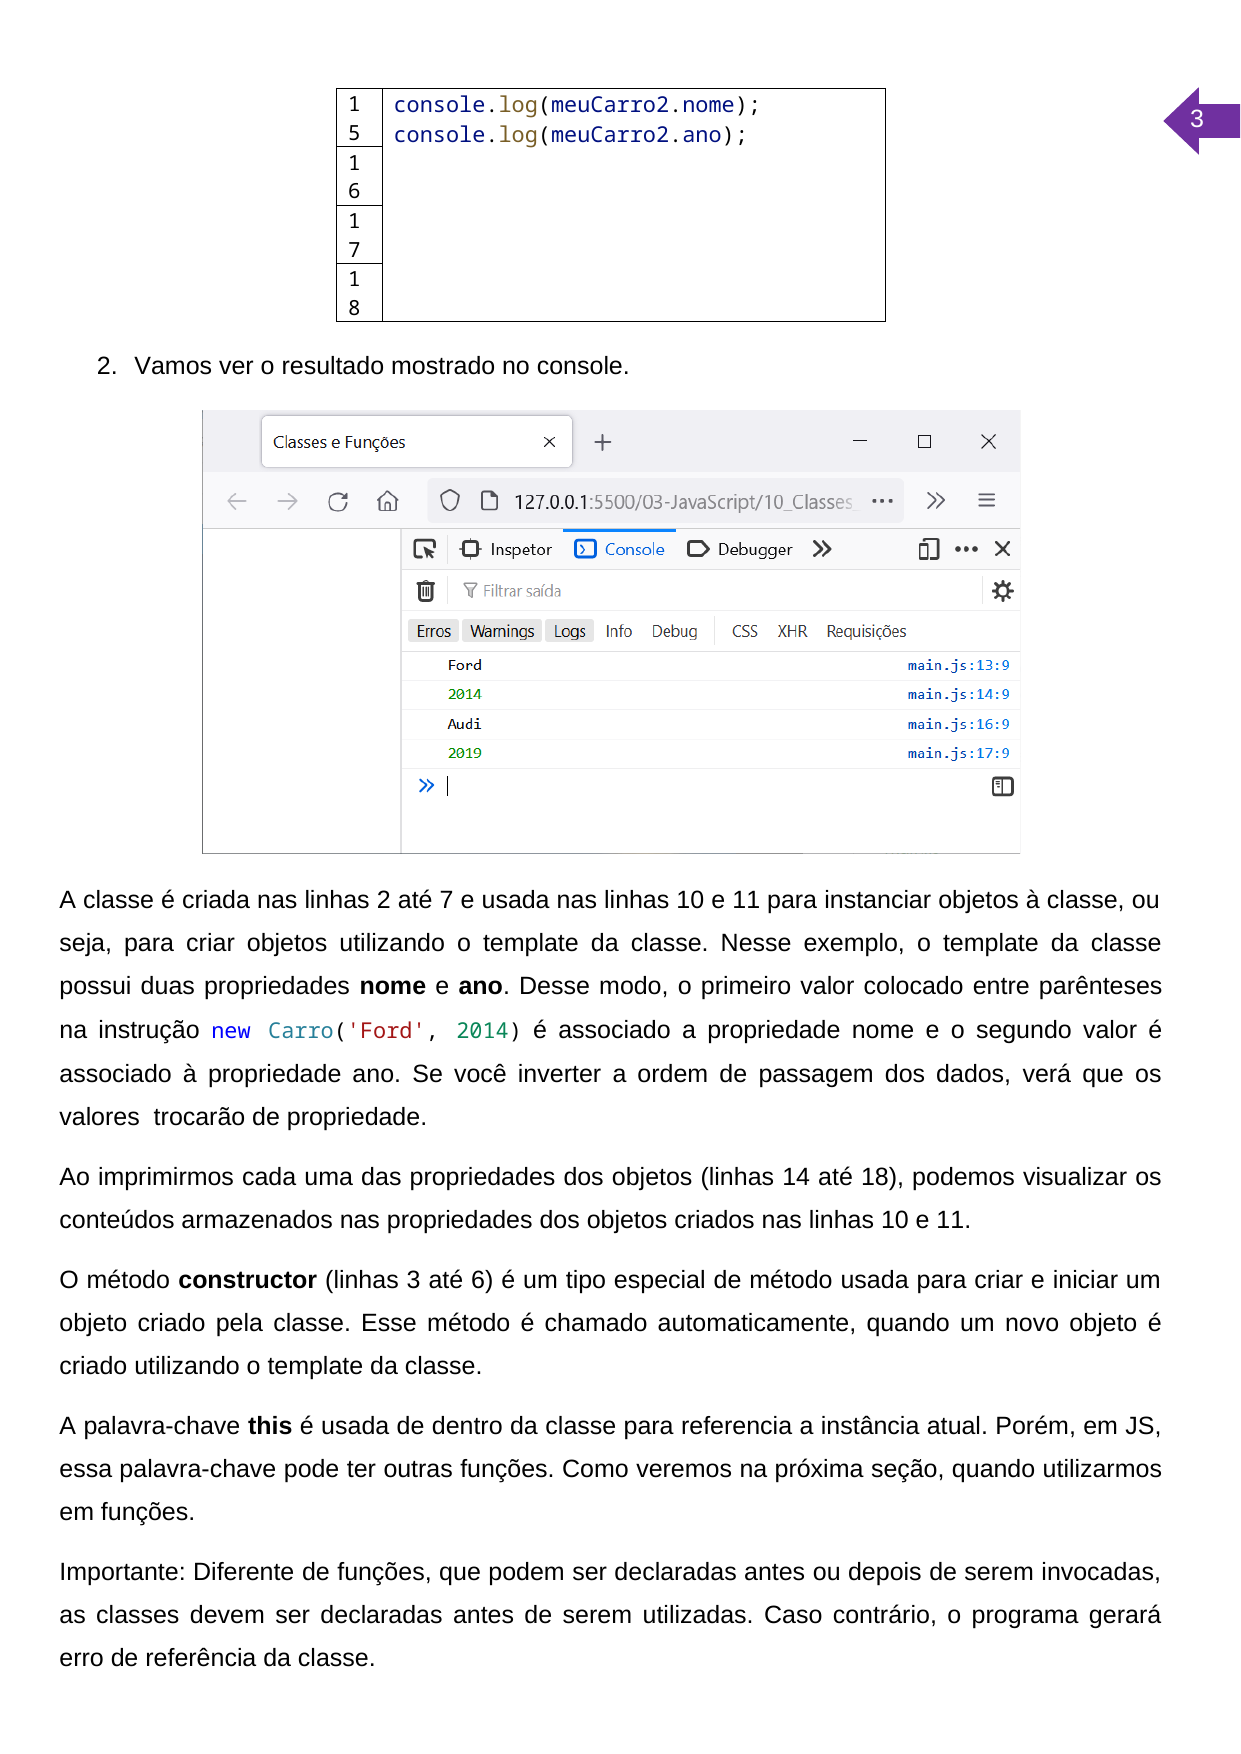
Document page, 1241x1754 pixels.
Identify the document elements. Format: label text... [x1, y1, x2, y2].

picture [202, 410, 1021, 854]
text Ao imprimirmos cada uma das propriedades dos objetos (linhas 14 até 18), podemos visualizar os conteúdos armazenados nas propriedades dos objetos criados nas linhas 10 e 11. [59, 1162, 1163, 1233]
text Importante: Diferente de funções, que podem ser declaradas antes ou depois de serem invocadas, as classes devem ser declaradas antes de serem utilizadas. Caso contrário, o programa gerará erro de referência da classe. [59, 1557, 1163, 1672]
text O método constructor (linhas 3 até 6) é um tipo especial de método usada para criar e iniciar um objeto criado pela classe. Esse método é chamado automaticamente, quando um novo objeto é criado utilizando o template da classe. [59, 1264, 1163, 1379]
text A palavra-chave this é usada de dentro da classe para referencia a instância atual. Porém, em JS, essa palavra-chave pode ter outras funções. Como veremos na próxima seção, quando utilizarmos em funções. [59, 1411, 1163, 1526]
text A classe é criada nas linhas 2 até 7 e usada nas linhas 10 e 11 para instanciar objetos à classe, ou seja, para criar objetos utilizando o template da classe. Nesse exemplo, o template da classe possui duas propriedades nome e ano. Desse modo, o primeiro valor colocado entre parênteses na instrução new Carro('Ford', 2014) é associado a propriedade nome e o segundo valor é associado à propriedade ano. Se você inverter a ordem de passagem dos dados, verá que os valores trocarão de propriedade. [59, 885, 1163, 1131]
list Vamos ver o resultado mostrado no console. [97, 351, 1163, 380]
